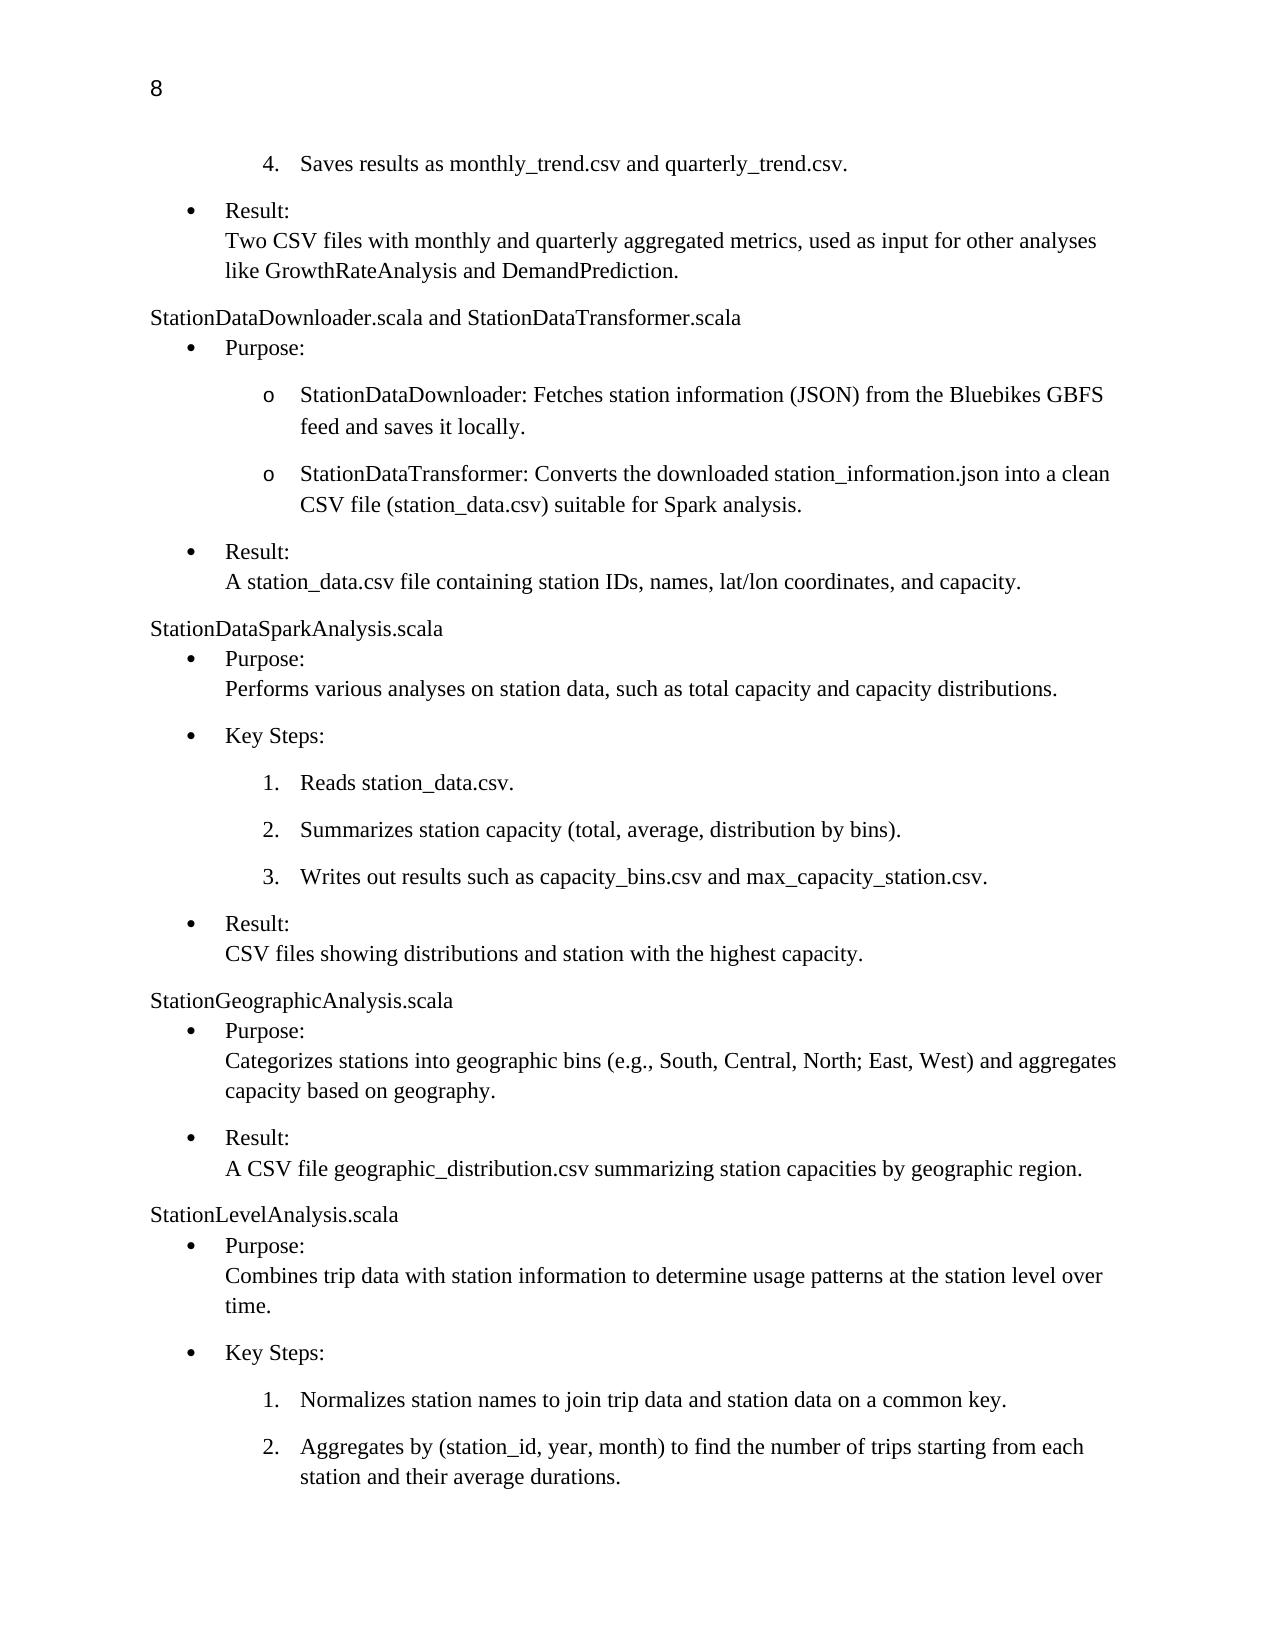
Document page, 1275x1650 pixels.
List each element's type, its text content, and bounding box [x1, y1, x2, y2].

list Purpose: Categorizes stations into geographic bins (e.g., South, Central, North; East, West) and aggregates capacity based on geography. [187, 1017, 1125, 1104]
text StationDataDownloader.scala and StationDataTransformer.scala [150, 304, 1125, 331]
text StationGeographicAnalysis.scala [150, 987, 1125, 1013]
list Result: Two CSV files with monthly and quarterly aggregated metrics, used as input for other analyses like GrowthRateAnalysis and DemandPrediction. [187, 197, 1125, 284]
list StationDataTransformer: Converts the downloaded station_information.json into a clean CSV file (station_data.csv) suitable for Spark analysis. [262, 459, 1125, 517]
text StationDataSparkAnalysis.scala [150, 615, 1125, 641]
list Reads station_data.csv. [262, 769, 1125, 796]
list Normalizes station names to join trip data and station data on a common key. [262, 1386, 1125, 1412]
list Aggregates by (station_id, year, month) to find the number of trips starting from each station and their average durations. [262, 1433, 1125, 1489]
list Purpose: Performs various analyses on station data, such as total capacity and capacity distributions. [187, 645, 1125, 702]
list Purpose: Combines trip data with station information to determine usage patterns at the station level over time. [187, 1232, 1125, 1318]
text StationLevelAnalysis.scala [150, 1201, 1125, 1228]
list Key Steps: [187, 722, 1125, 749]
list Writes out results such as capacity_bins.csv and max_capacity_station.csv. [262, 863, 1125, 889]
list StationDataDownloader: Fetches station information (JSON) from the Bluebikes GBFS feed and saves it locally. [262, 381, 1125, 439]
list Saves results as monthly_trend.csv and quarterly_trend.csv. [262, 150, 1125, 176]
list Result: A station_data.csv file containing station IDs, names, lat/lon coordinates, and capacity. [187, 538, 1125, 594]
list Result: CSV files showing distributions and station with the highest capacity. [187, 910, 1125, 966]
list Purpose: [187, 334, 1125, 361]
list Result: A CSV file geographic_distribution.csv summarizing station capacities by geographic region. [187, 1124, 1125, 1181]
list Key Steps: [187, 1339, 1125, 1365]
list Summarizes station capacity (total, average, distribution by bins). [262, 816, 1125, 842]
